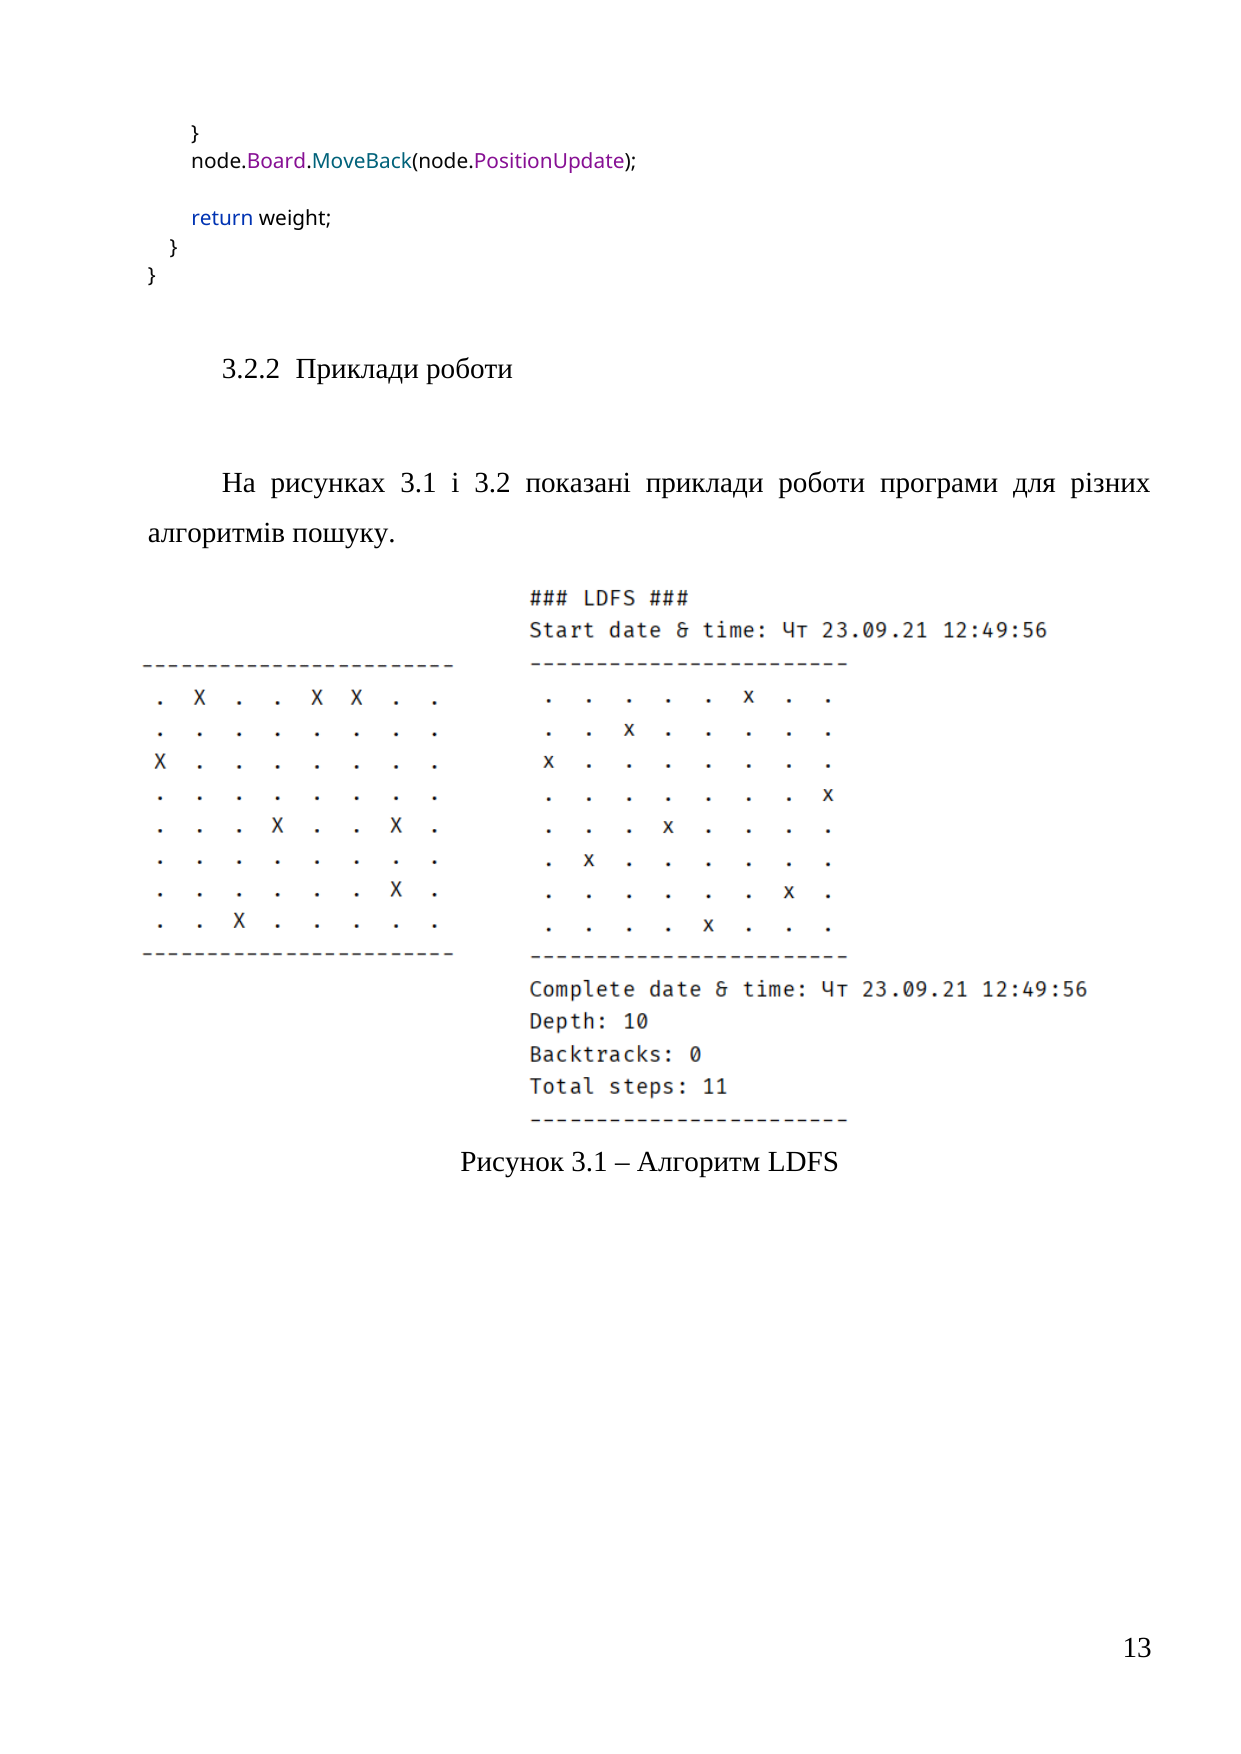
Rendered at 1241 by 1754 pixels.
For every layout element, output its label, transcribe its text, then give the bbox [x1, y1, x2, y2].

picture [140, 663, 462, 957]
text На рисунках 3.1 і 3.2 показані приклади роботи програми для різних алгоритмів пошуку. [148, 465, 1152, 548]
picture [527, 583, 1094, 1127]
subtitle Приклади роботи [148, 352, 1152, 385]
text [148, 118, 1152, 289]
